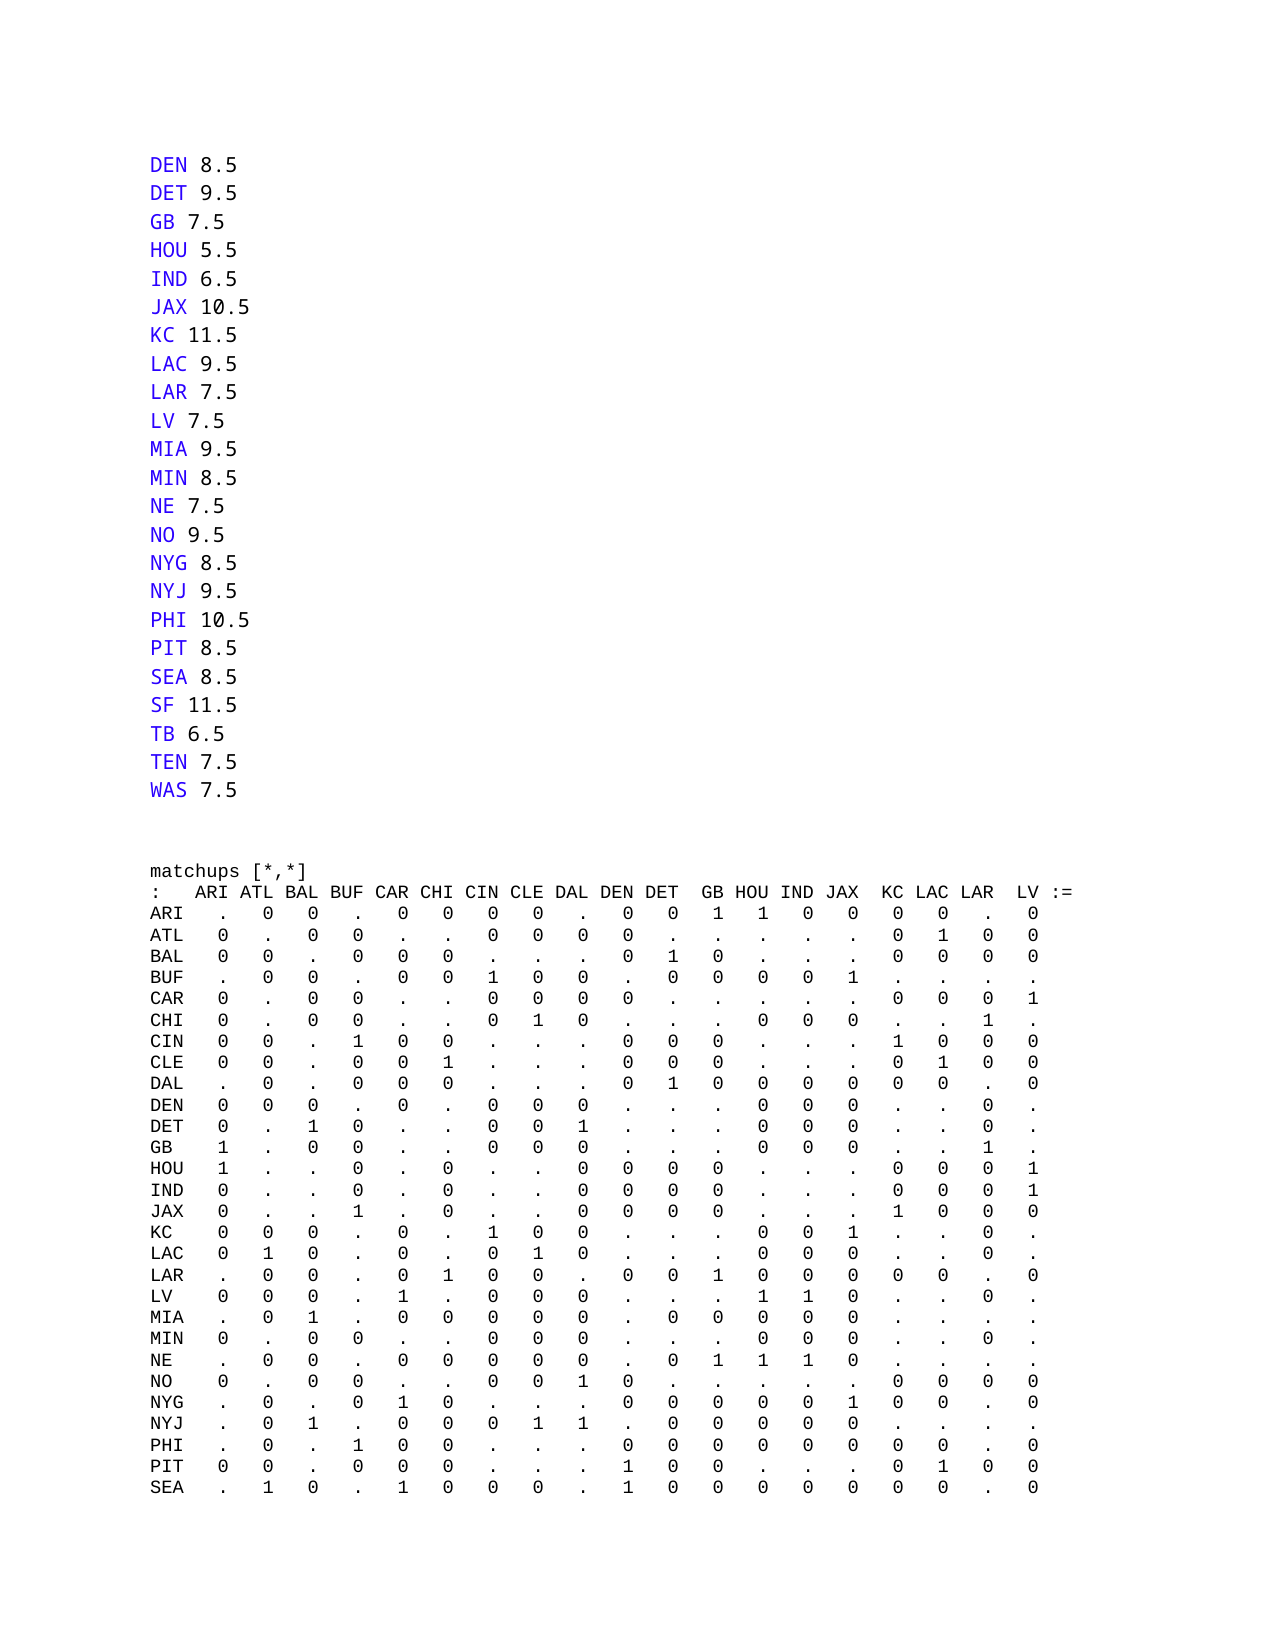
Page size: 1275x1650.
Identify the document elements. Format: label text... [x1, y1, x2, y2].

text IND 0 . . 0 . 0 . . 0 0 0 0 . . . 0 0 0 1 [150, 1180, 1125, 1202]
text LAC 9.5 [150, 349, 1125, 377]
text LAR 7.5 [150, 377, 1125, 406]
text NYJ . 0 1 . 0 0 0 1 1 . 0 0 0 0 0 . . . . [150, 1414, 1125, 1435]
text NYG 8.5 [150, 548, 1125, 577]
text TB 6.5 [150, 719, 1125, 747]
text LV 0 0 0 . 1 . 0 0 0 . . . 1 1 0 . . 0 . [150, 1287, 1125, 1308]
text PHI . 0 . 1 0 0 . . . 0 0 0 0 0 0 0 0 . 0 [150, 1435, 1125, 1457]
text PHI 10.5 [150, 605, 1125, 633]
text WAS 7.5 [150, 776, 1125, 804]
text TEN 7.5 [150, 747, 1125, 776]
text DEN 0 0 0 . 0 . 0 0 0 . . . 0 0 0 . . 0 . [150, 1095, 1125, 1117]
text NE 7.5 [150, 491, 1125, 520]
text SEA . 1 0 . 1 0 0 0 . 1 0 0 0 0 0 0 0 . 0 [150, 1478, 1125, 1499]
text LV 7.5 [150, 406, 1125, 434]
text ATL 0 . 0 0 . . 0 0 0 0 . . . . . 0 1 0 0 [150, 925, 1125, 947]
text MIN 8.5 [150, 463, 1125, 491]
text MIA . 0 1 . 0 0 0 0 0 . 0 0 0 0 0 . . . . [150, 1308, 1125, 1329]
text CLE 0 0 . 0 0 1 . . . 0 0 0 . . . 0 1 0 0 [150, 1053, 1125, 1074]
text LAC 0 1 0 . 0 . 0 1 0 . . . 0 0 0 . . 0 . [150, 1244, 1125, 1265]
text JAX 0 . . 1 . 0 . . 0 0 0 0 . . . 1 0 0 0 [150, 1202, 1125, 1223]
text CHI 0 . 0 0 . . 0 1 0 . . . 0 0 0 . . 1 . [150, 1010, 1125, 1032]
text MIN 0 . 0 0 . . 0 0 0 . . . 0 0 0 . . 0 . [150, 1329, 1125, 1350]
text HOU 5.5 [150, 235, 1125, 264]
text DEN 8.5 [150, 150, 1125, 178]
text GB 1 . 0 0 . . 0 0 0 . . . 0 0 0 . . 1 . [150, 1138, 1125, 1159]
text HOU 1 . . 0 . 0 . . 0 0 0 0 . . . 0 0 0 1 [150, 1159, 1125, 1180]
text NE . 0 0 . 0 0 0 0 0 . 0 1 1 1 0 . . . . [150, 1350, 1125, 1372]
text PIT 8.5 [150, 633, 1125, 662]
text MIA 9.5 [150, 434, 1125, 463]
text DET 0 . 1 0 . . 0 0 1 . . . 0 0 0 . . 0 . [150, 1117, 1125, 1138]
text KC 0 0 0 . 0 . 1 0 0 . . . 0 0 1 . . 0 . [150, 1223, 1125, 1244]
text DET 9.5 [150, 178, 1125, 207]
text NYJ 9.5 [150, 577, 1125, 605]
text ARI . 0 0 . 0 0 0 0 . 0 0 1 1 0 0 0 0 . 0 [150, 904, 1125, 925]
text NO 9.5 [150, 520, 1125, 548]
text PIT 0 0 . 0 0 0 . . . 1 0 0 . . . 0 1 0 0 [150, 1457, 1125, 1478]
text LAR . 0 0 . 0 1 0 0 . 0 0 1 0 0 0 0 0 . 0 [150, 1265, 1125, 1287]
text JAX 10.5 [150, 292, 1125, 321]
text SF 11.5 [150, 690, 1125, 719]
text IND 6.5 [150, 264, 1125, 292]
text CIN 0 0 . 1 0 0 . . . 0 0 0 . . . 1 0 0 0 [150, 1032, 1125, 1053]
text matchups [*,*] [150, 862, 1125, 883]
text CAR 0 . 0 0 . . 0 0 0 0 . . . . . 0 0 0 1 [150, 989, 1125, 1010]
text BAL 0 0 . 0 0 0 . . . 0 1 0 . . . 0 0 0 0 [150, 947, 1125, 968]
text KC 11.5 [150, 321, 1125, 349]
text NYG . 0 . 0 1 0 . . . 0 0 0 0 0 1 0 0 . 0 [150, 1393, 1125, 1414]
text DAL . 0 . 0 0 0 . . . 0 1 0 0 0 0 0 0 . 0 [150, 1074, 1125, 1095]
text NO 0 . 0 0 . . 0 0 1 0 . . . . . 0 0 0 0 [150, 1372, 1125, 1393]
text BUF . 0 0 . 0 0 1 0 0 . 0 0 0 0 1 . . . . [150, 968, 1125, 989]
text : ARI ATL BAL BUF CAR CHI CIN CLE DAL DEN DET GB HOU IND JAX KC LAC LAR LV := [150, 883, 1125, 904]
text GB 7.5 [150, 207, 1125, 235]
text SEA 8.5 [150, 662, 1125, 690]
